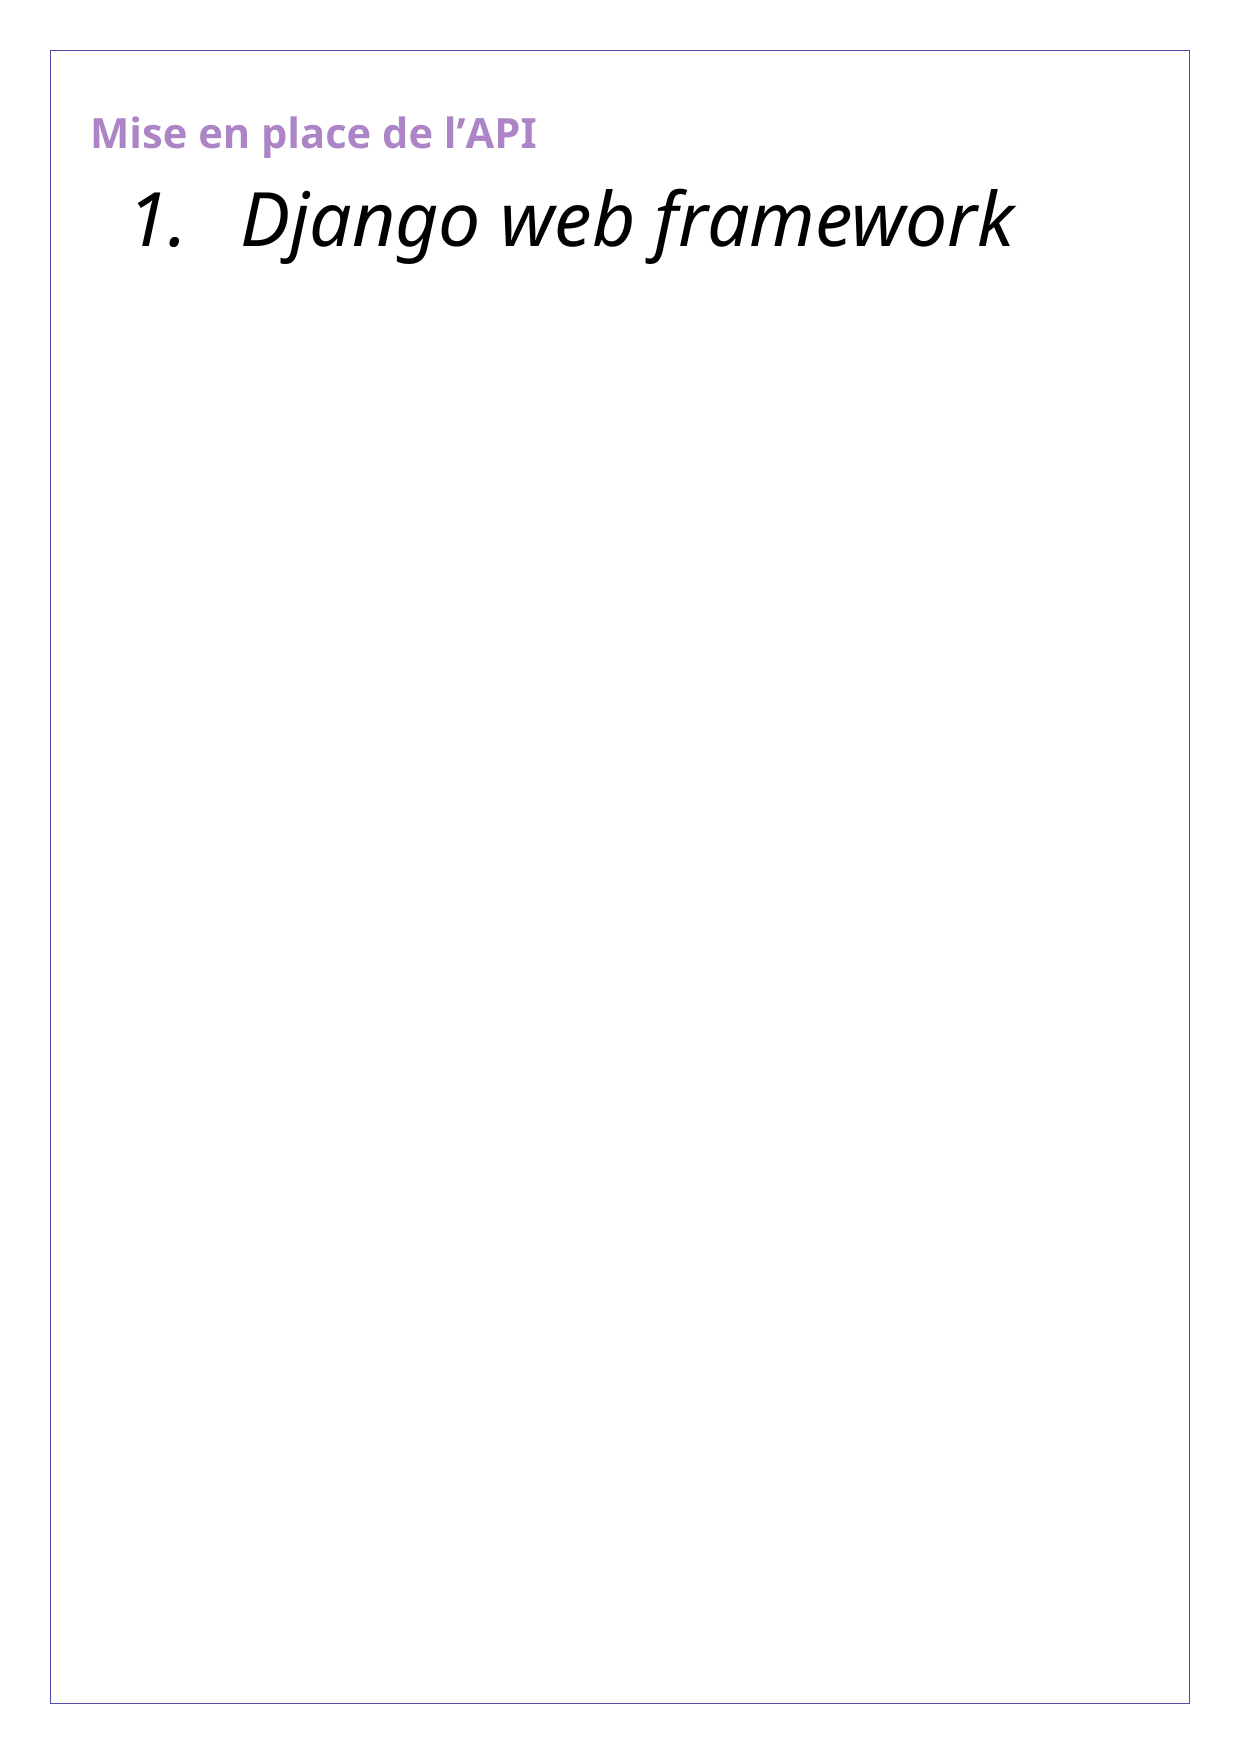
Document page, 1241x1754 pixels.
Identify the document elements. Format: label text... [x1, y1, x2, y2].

subtitle Mise en place de l’API [90, 103, 1150, 160]
title Django web framework [127, 181, 1150, 263]
